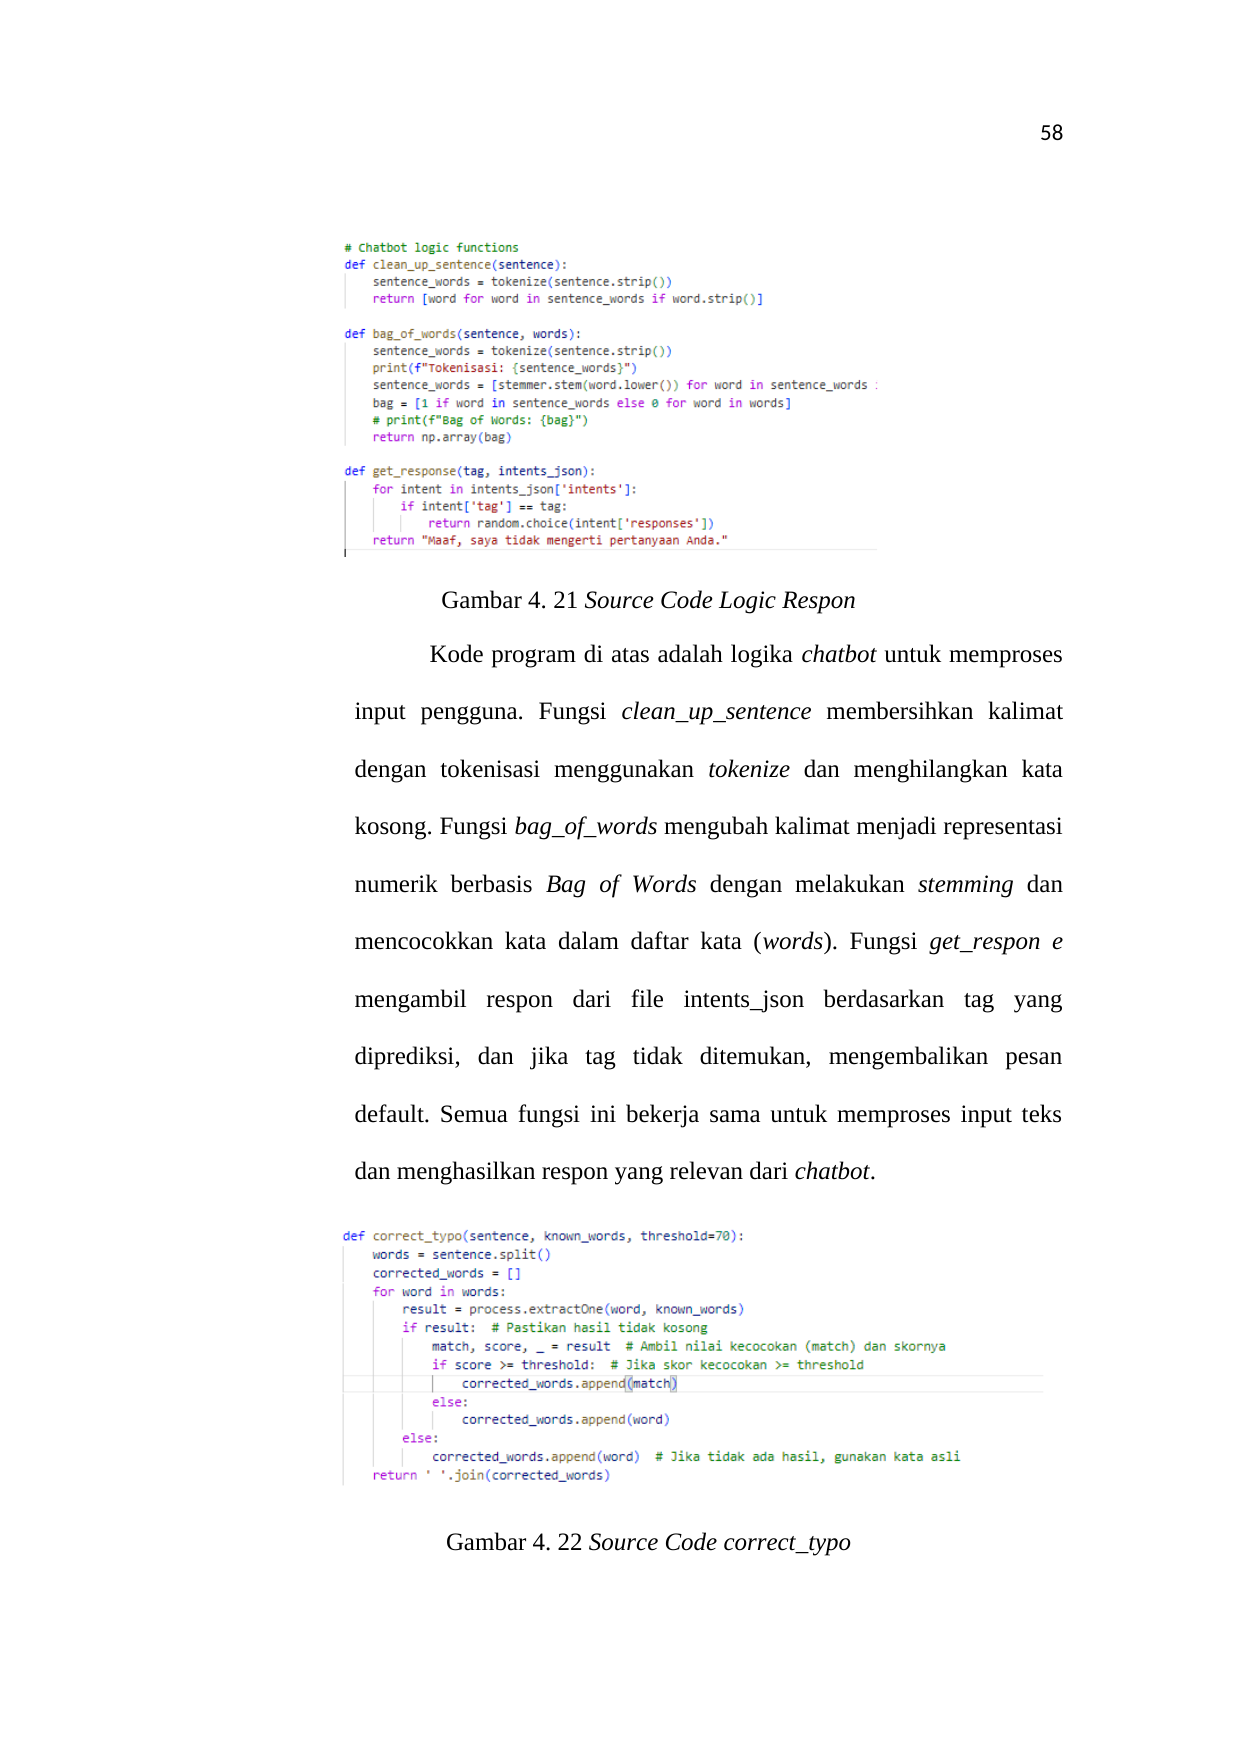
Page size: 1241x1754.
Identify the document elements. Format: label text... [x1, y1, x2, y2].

text Gambar 4. 22 Source Code correct_typo [236, 1527, 1063, 1556]
list Kode program di atas adalah logika chatbot untuk memproses input pengguna. Fungsi clean_up_sentence membersihkan kalimat dengan tokenisasi menggunakan tokenize dan menghilangkan kata kosong. Fungsi bag_of_words mengubah kalimat menjadi representasi numerik berbasis Bag of Words dengan melakukan stemming dan mencocokkan kata dalam daftar kata (words). Fungsi get_respon e mengambil respon dari file intents_json berdasarkan tag yang diprediksi, dan jika tag tidak ditemukan, mengembalikan pesan default. Semua fungsi ini bekerja sama untuk memproses input teks dan menghasilkan respon yang relevan dari chatbot. [354, 639, 1063, 1185]
picture [330, 1213, 1044, 1499]
text Gambar 4. 21 Source Code Logic Respon [236, 585, 1063, 614]
picture [339, 236, 878, 557]
